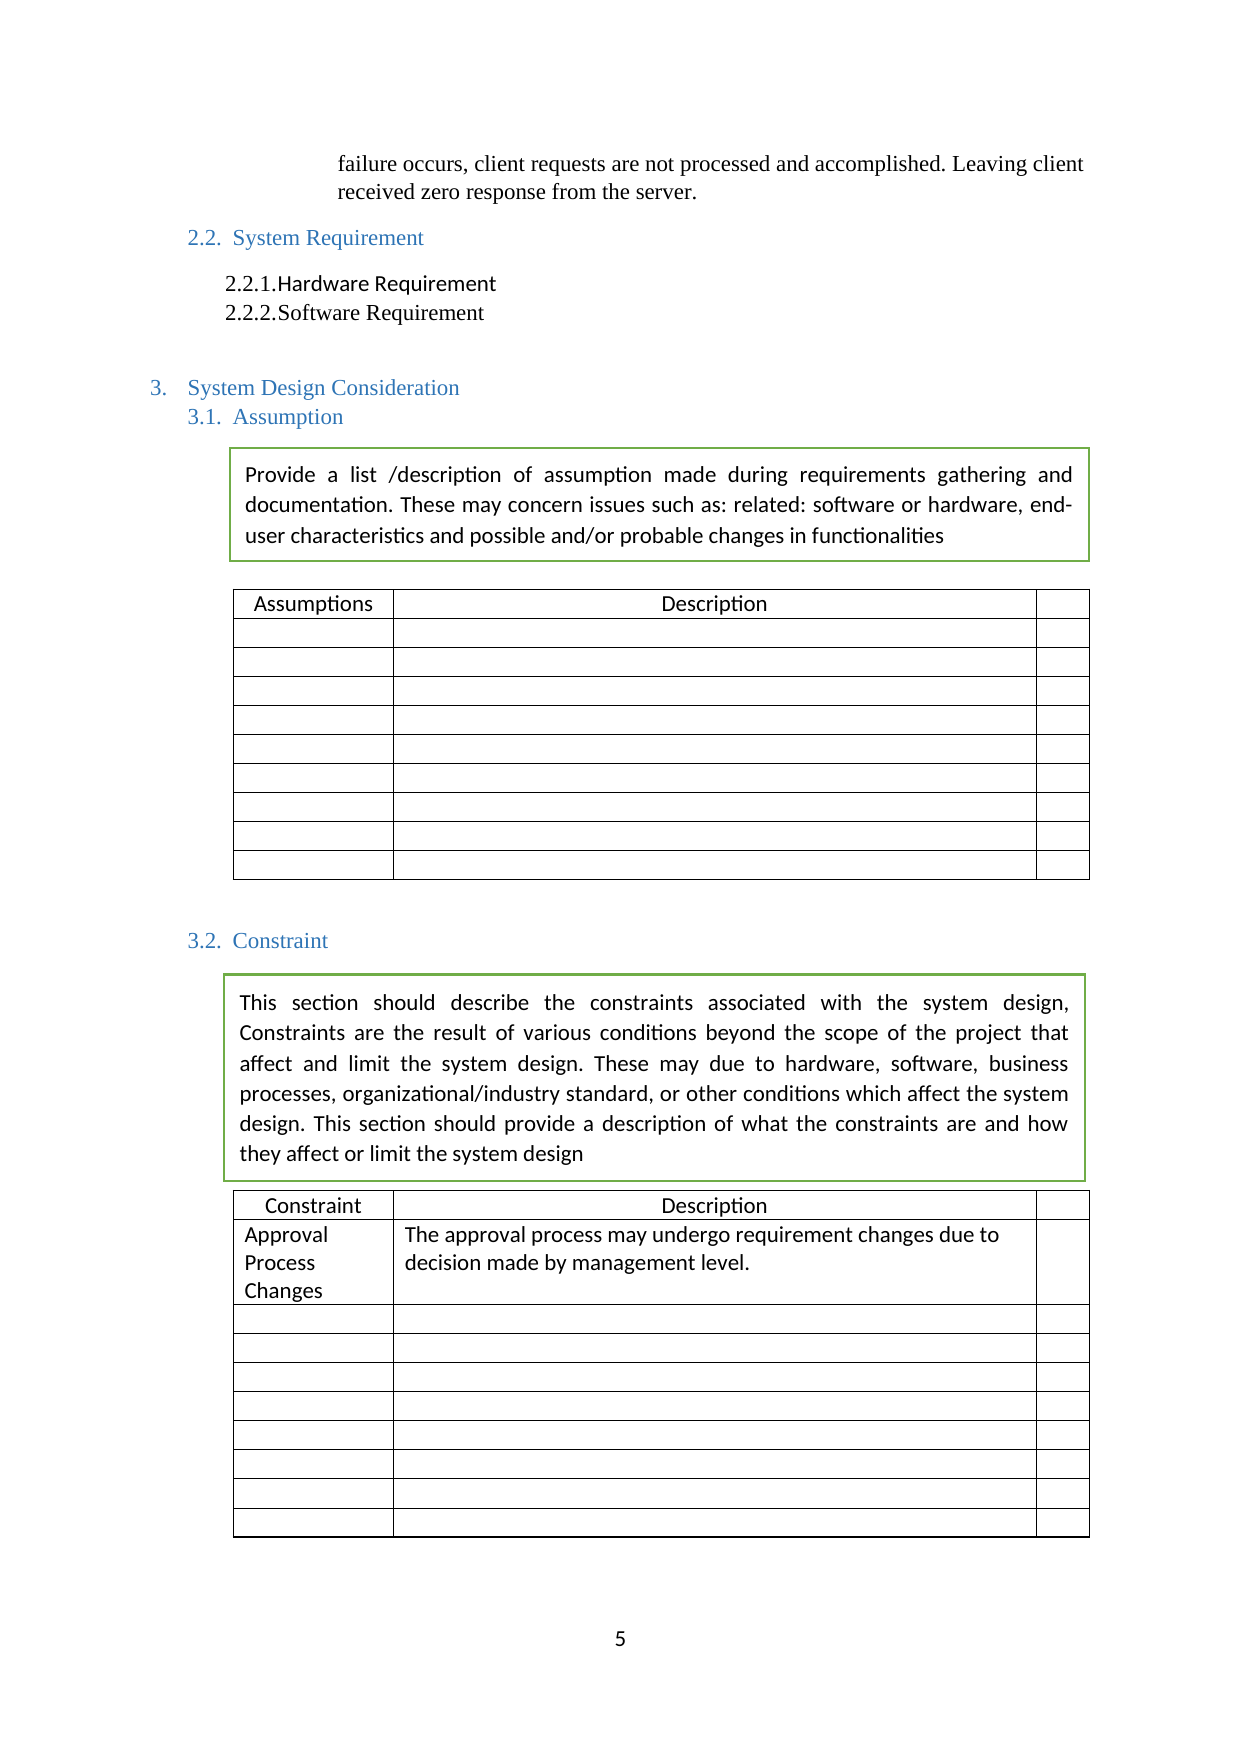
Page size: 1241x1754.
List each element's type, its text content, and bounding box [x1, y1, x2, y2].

table_cell [1037, 1421, 1089, 1449]
table_cell [394, 822, 1036, 850]
table_cell [1037, 1334, 1089, 1362]
table_cell [394, 1392, 1036, 1420]
table_cell [234, 619, 393, 647]
table_cell [234, 1421, 393, 1449]
table_cell [234, 793, 393, 821]
subtitle System Design Consideration [150, 374, 1090, 401]
table_cell [1037, 619, 1089, 647]
table_cell [1037, 1220, 1089, 1304]
subtitle Assumption [187, 403, 1090, 429]
table_cell [1037, 851, 1089, 879]
table_cell [394, 648, 1036, 676]
table_cell [234, 677, 393, 705]
table_cell [1037, 1450, 1089, 1478]
table_cell [1037, 1479, 1089, 1507]
table_cell [1037, 1509, 1089, 1536]
table_cell [234, 1334, 393, 1362]
table_header Assumptions [234, 590, 393, 617]
table_cell [394, 735, 1036, 763]
table_cell [234, 1305, 393, 1333]
table_cell The approval process may undergo requirement changes due to decision made by management level. [394, 1220, 1036, 1304]
table_cell [1037, 648, 1089, 676]
table_cell [1037, 677, 1089, 705]
subtitle Constraint [187, 927, 1090, 953]
table_cell [234, 764, 393, 792]
table_cell [1037, 735, 1089, 763]
table_header Description [394, 590, 1036, 617]
table_cell [394, 1363, 1036, 1391]
table_cell [394, 1479, 1036, 1507]
table_cell [1037, 822, 1089, 850]
subtitle System Requirement [187, 223, 1090, 250]
table_cell [234, 1363, 393, 1391]
table_cell [1037, 793, 1089, 821]
table_cell Approval Process Changes [234, 1220, 393, 1304]
table_cell [234, 648, 393, 676]
table_cell [394, 1421, 1036, 1449]
table_cell [234, 1479, 393, 1507]
table_cell [394, 851, 1036, 879]
table_cell [234, 1392, 393, 1420]
table_cell [1037, 706, 1089, 734]
table_cell [394, 619, 1036, 647]
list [300, 150, 1090, 205]
list Software Requirement [225, 299, 1090, 355]
table_cell [394, 1509, 1036, 1536]
table_cell [234, 851, 393, 879]
table_cell [394, 1305, 1036, 1333]
table_cell [394, 1334, 1036, 1362]
table_cell [394, 1450, 1036, 1478]
table_cell [394, 764, 1036, 792]
table_cell [394, 706, 1036, 734]
table_header [1037, 1191, 1089, 1219]
table_header [1037, 590, 1089, 617]
table_cell [234, 822, 393, 850]
table_header Description [394, 1191, 1036, 1219]
table_cell [234, 1509, 393, 1536]
table_cell [1037, 1392, 1089, 1420]
table_cell [394, 677, 1036, 705]
table_cell [234, 1450, 393, 1478]
table_cell [1037, 1305, 1089, 1333]
list Hardware Requirement [225, 269, 1090, 297]
table_cell [1037, 1363, 1089, 1391]
table_header Constraint [234, 1191, 393, 1219]
table_cell [394, 793, 1036, 821]
table_cell [234, 735, 393, 763]
table_cell [1037, 764, 1089, 792]
table_cell [234, 706, 393, 734]
